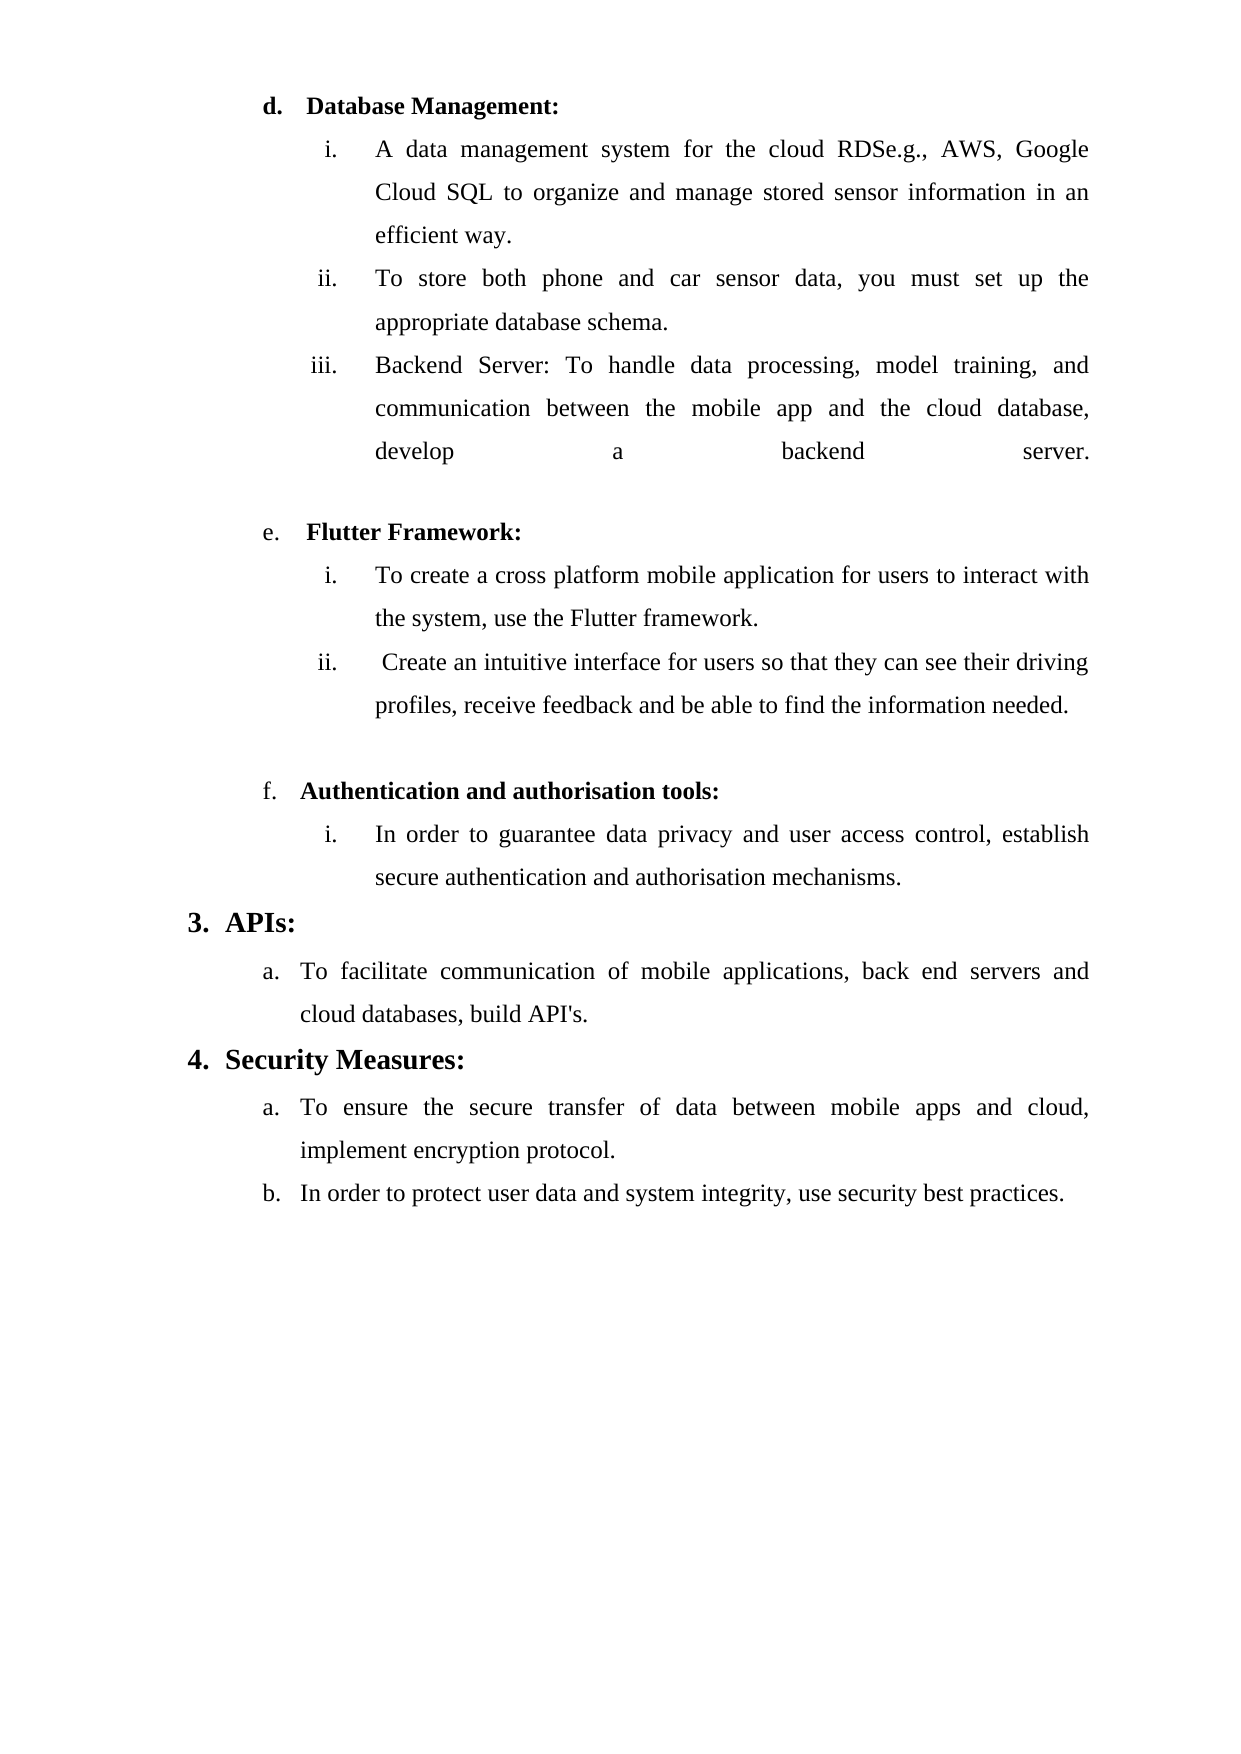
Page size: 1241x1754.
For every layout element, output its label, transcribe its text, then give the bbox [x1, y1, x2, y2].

list Flutter Framework: [262, 517, 1090, 546]
list In order to guarantee data privacy and user access control, establish secure authentication and authorisation mechanisms. [337, 819, 1090, 891]
list Create an intuitive interface for users so that they can see their driving profiles, receive feedback and be able to find the information needed. [337, 647, 1090, 718]
list Authentication and authorisation tools: [262, 776, 1090, 805]
list To create a cross platform mobile application for users to interact with the system, use the Flutter framework. [337, 560, 1090, 632]
list Backend Server: To handle data processing, model training, and communication between the mobile app and the cloud database, develop a backend server. [337, 350, 1090, 504]
list Security Measures: [187, 1042, 1090, 1076]
list Database Management: [262, 91, 1090, 120]
list To facilitate communication of mobile applications, back end servers and cloud databases, build API's. [262, 956, 1090, 1028]
list To store both phone and car sensor data, you must set up the appropriate database schema. [337, 263, 1090, 335]
list APIs: [187, 905, 1090, 939]
list A data management system for the cloud RDSe.g., AWS, Google Cloud SQL to organize and manage stored sensor information in an efficient way. [337, 134, 1090, 249]
list In order to protect user data and system integrity, use security best practices. [262, 1178, 1090, 1207]
list To ensure the secure transfer of data between mobile apps and cloud, implement encryption protocol. [262, 1092, 1090, 1164]
